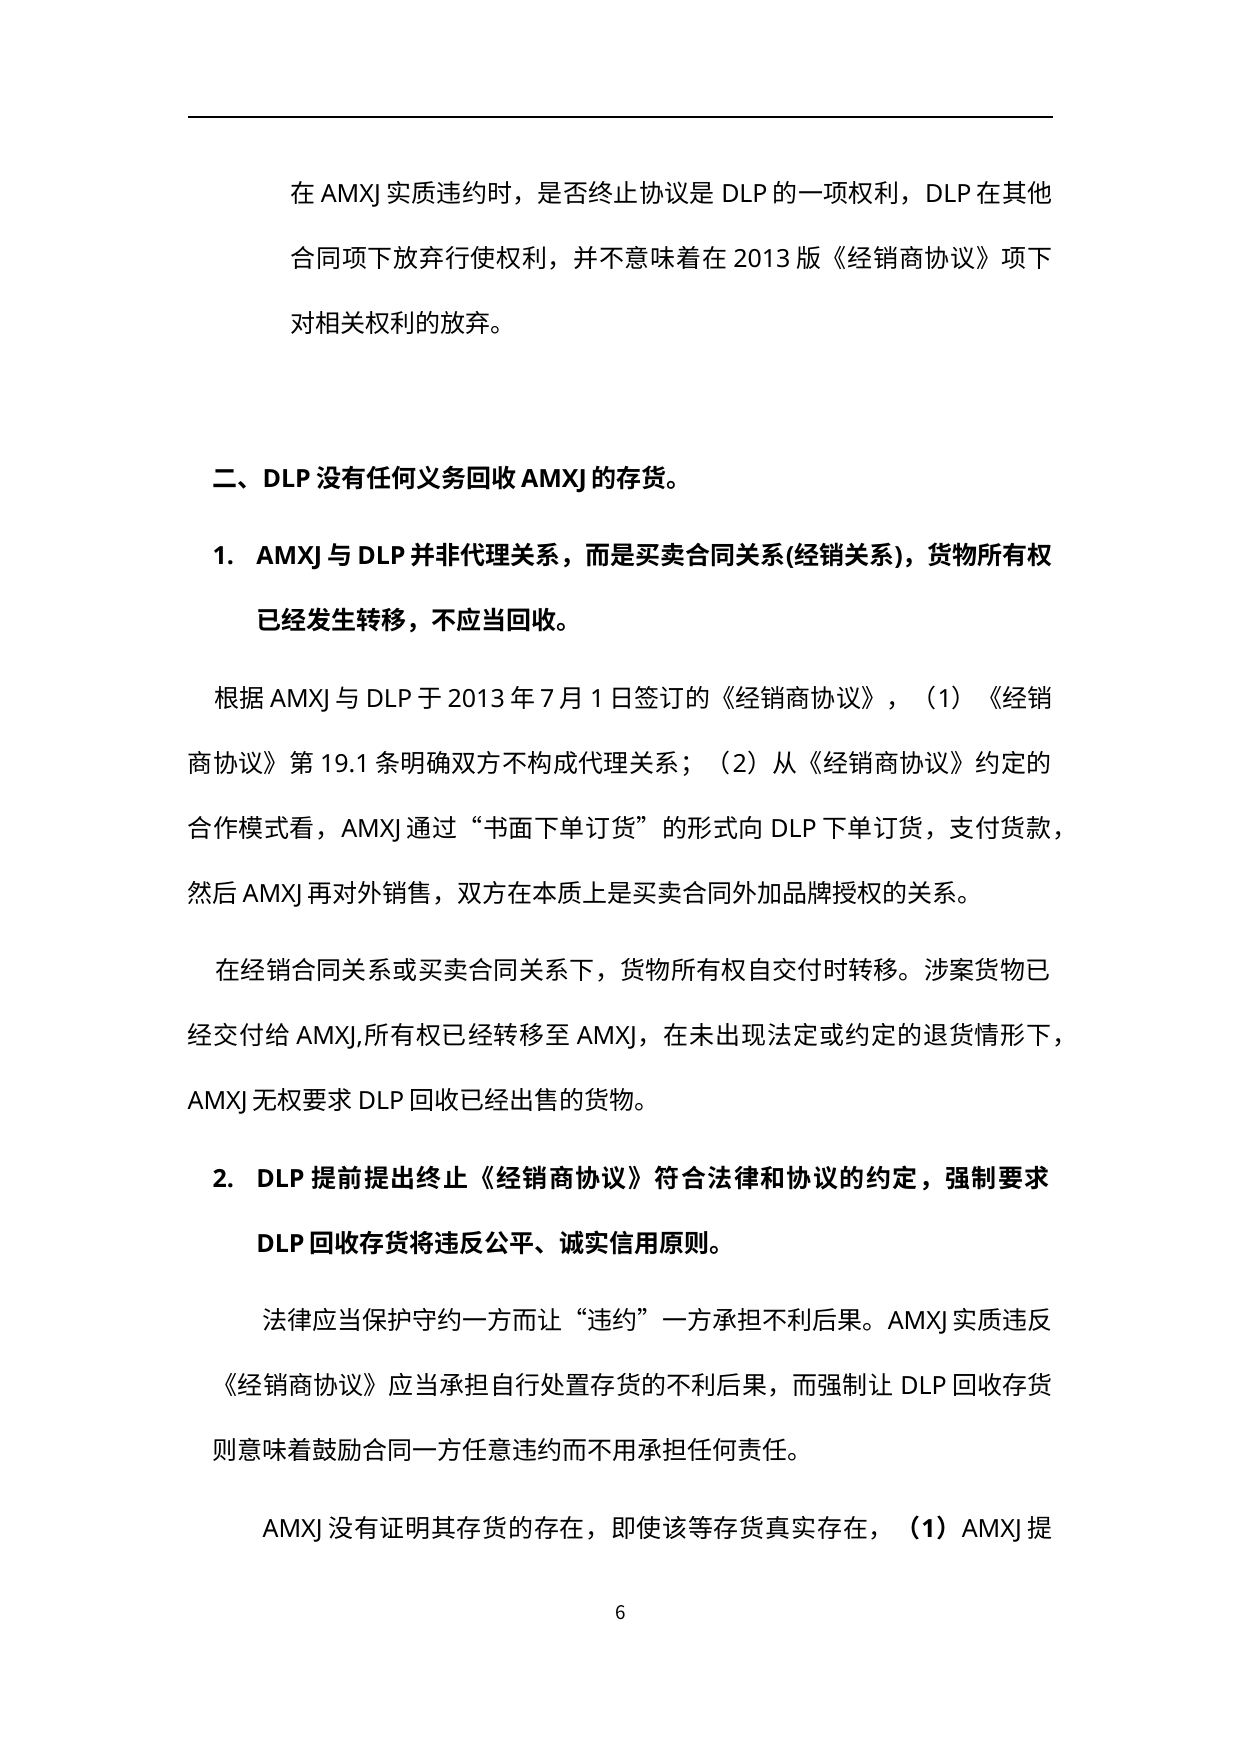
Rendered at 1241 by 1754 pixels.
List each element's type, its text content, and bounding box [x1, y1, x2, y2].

list AMXJ与DLP并非代理关系，而是买卖合同关系(经销关系)，货物所有权已经发生转移，不应当回收。 [212, 521, 1053, 651]
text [212, 1494, 1053, 1559]
list DLP提前提出终止《经销商协议》符合法律和协议的约定，强制要求DLP回收存货将违反公平、诚实信用原则。 [212, 1144, 1053, 1274]
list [247, 159, 1053, 354]
text 在经销合同关系或买卖合同关系下，货物所有权自交付时转移。涉案货物已经交付给AMXJ,所有权已经转移至AMXJ，在未出现法定或约定的退货情形下，AMXJ无权要求DLP回收已经出售的货物。 [187, 936, 1053, 1131]
text 法律应当保护守约一方而让“违约”一方承担不利后果。AMXJ实质违反《经销商协议》应当承担自行处置存货的不利后果，而强制让DLP回收存货则意味着鼓励合同一方任意违约而不用承担任何责任。 [212, 1286, 1053, 1481]
text 二、DLP没有任何义务回收AMXJ的存货。 [212, 444, 1053, 509]
text 根据AMXJ与DLP于2013年7月1日签订的《经销商协议》，（1）《经销商协议》第19.1条明确双方不构成代理关系；（2）从《经销商协议》约定的合作模式看，AMXJ通过“书面下单订货”的形式向DLP下单订货，支付货款，然后AMXJ再对外销售，双方在本质上是买卖合同外加品牌授权的关系。 [187, 664, 1053, 924]
